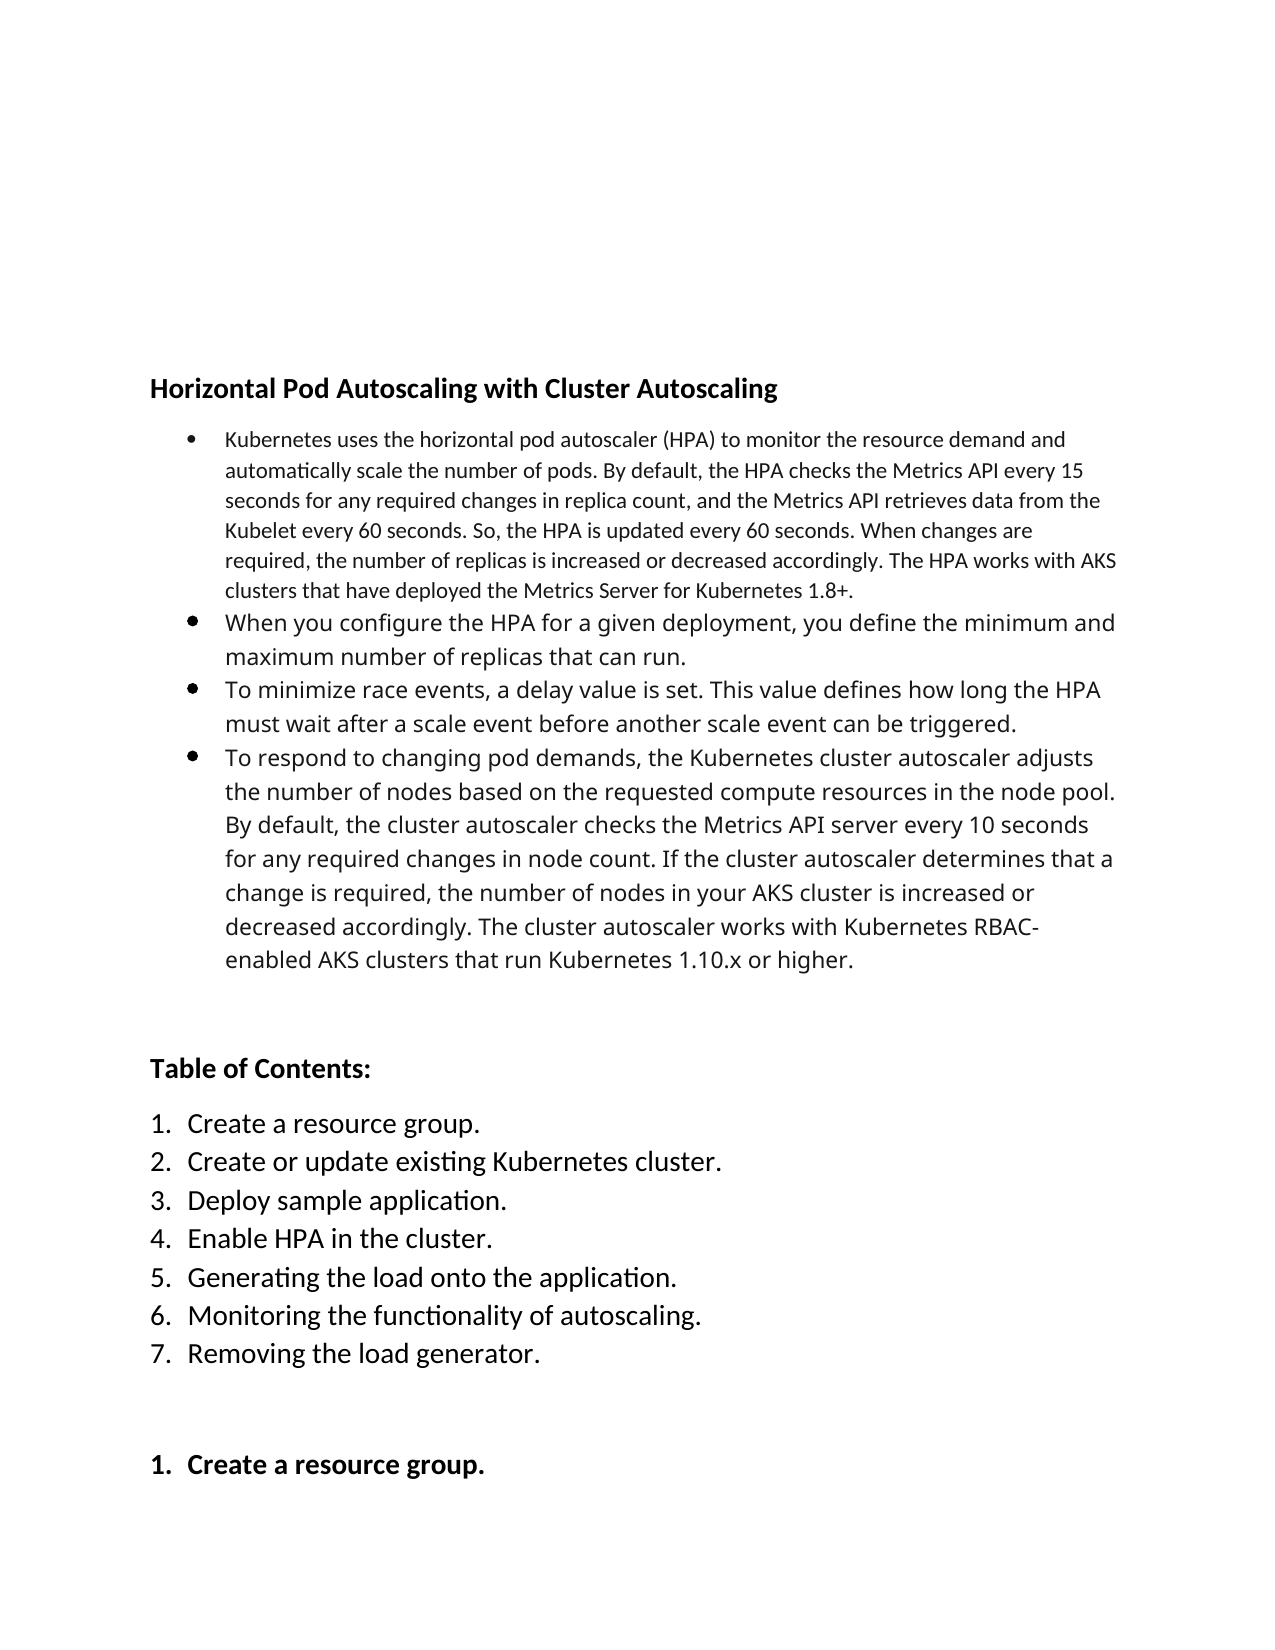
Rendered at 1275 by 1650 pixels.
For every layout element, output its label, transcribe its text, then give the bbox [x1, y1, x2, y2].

text Table of Contents: [150, 1050, 1125, 1085]
text Horizontal Pod Autoscaling with Cluster Autoscaling [150, 370, 1125, 406]
list Removing the load generator. [150, 1336, 1125, 1371]
list Kubernetes uses the horizontal pod autoscaler (HPA) to monitor the resource demand and automatically scale the number of pods. By default, the HPA checks the Metrics API every 15 seconds for any required changes in replica count, and the Metrics API retrieves data from the Kubelet every 60 seconds. So, the HPA is updated every 60 seconds. When changes are required, the number of replicas is increased or decreased accordingly. The HPA works with AKS clusters that have deployed the Metrics Server for Kubernetes 1.8+. [187, 426, 1125, 604]
list To respond to changing pod demands, the Kubernetes cluster autoscaler adjusts the number of nodes based on the requested compute resources in the node pool. By default, the cluster autoscaler checks the Metrics API server every 10 seconds for any required changes in node count. If the cluster autoscaler determines that a change is required, the number of nodes in your AKS cluster is increased or decreased accordingly. The cluster autoscaler works with Kubernetes RBAC-enabled AKS clusters that run Kubernetes 1.10.x or higher. [187, 742, 1125, 976]
list To minimize race events, a delay value is set. This value defines how long the HPA must wait after a scale event before another scale event can be triggered. [187, 674, 1125, 739]
list Create a resource group. [150, 1446, 1125, 1481]
list Create or update existing Kubernetes cluster. [150, 1143, 1125, 1179]
list Create a resource group. [150, 1105, 1125, 1141]
list Generating the load onto the application. [150, 1259, 1125, 1294]
list Monitoring the functionality of autoscaling. [150, 1297, 1125, 1333]
list When you configure the HPA for a given deployment, you define the minimum and maximum number of replicas that can run. [187, 607, 1125, 672]
list Enable HPA in the cluster. [150, 1220, 1125, 1256]
list Deploy sample application. [150, 1182, 1125, 1217]
